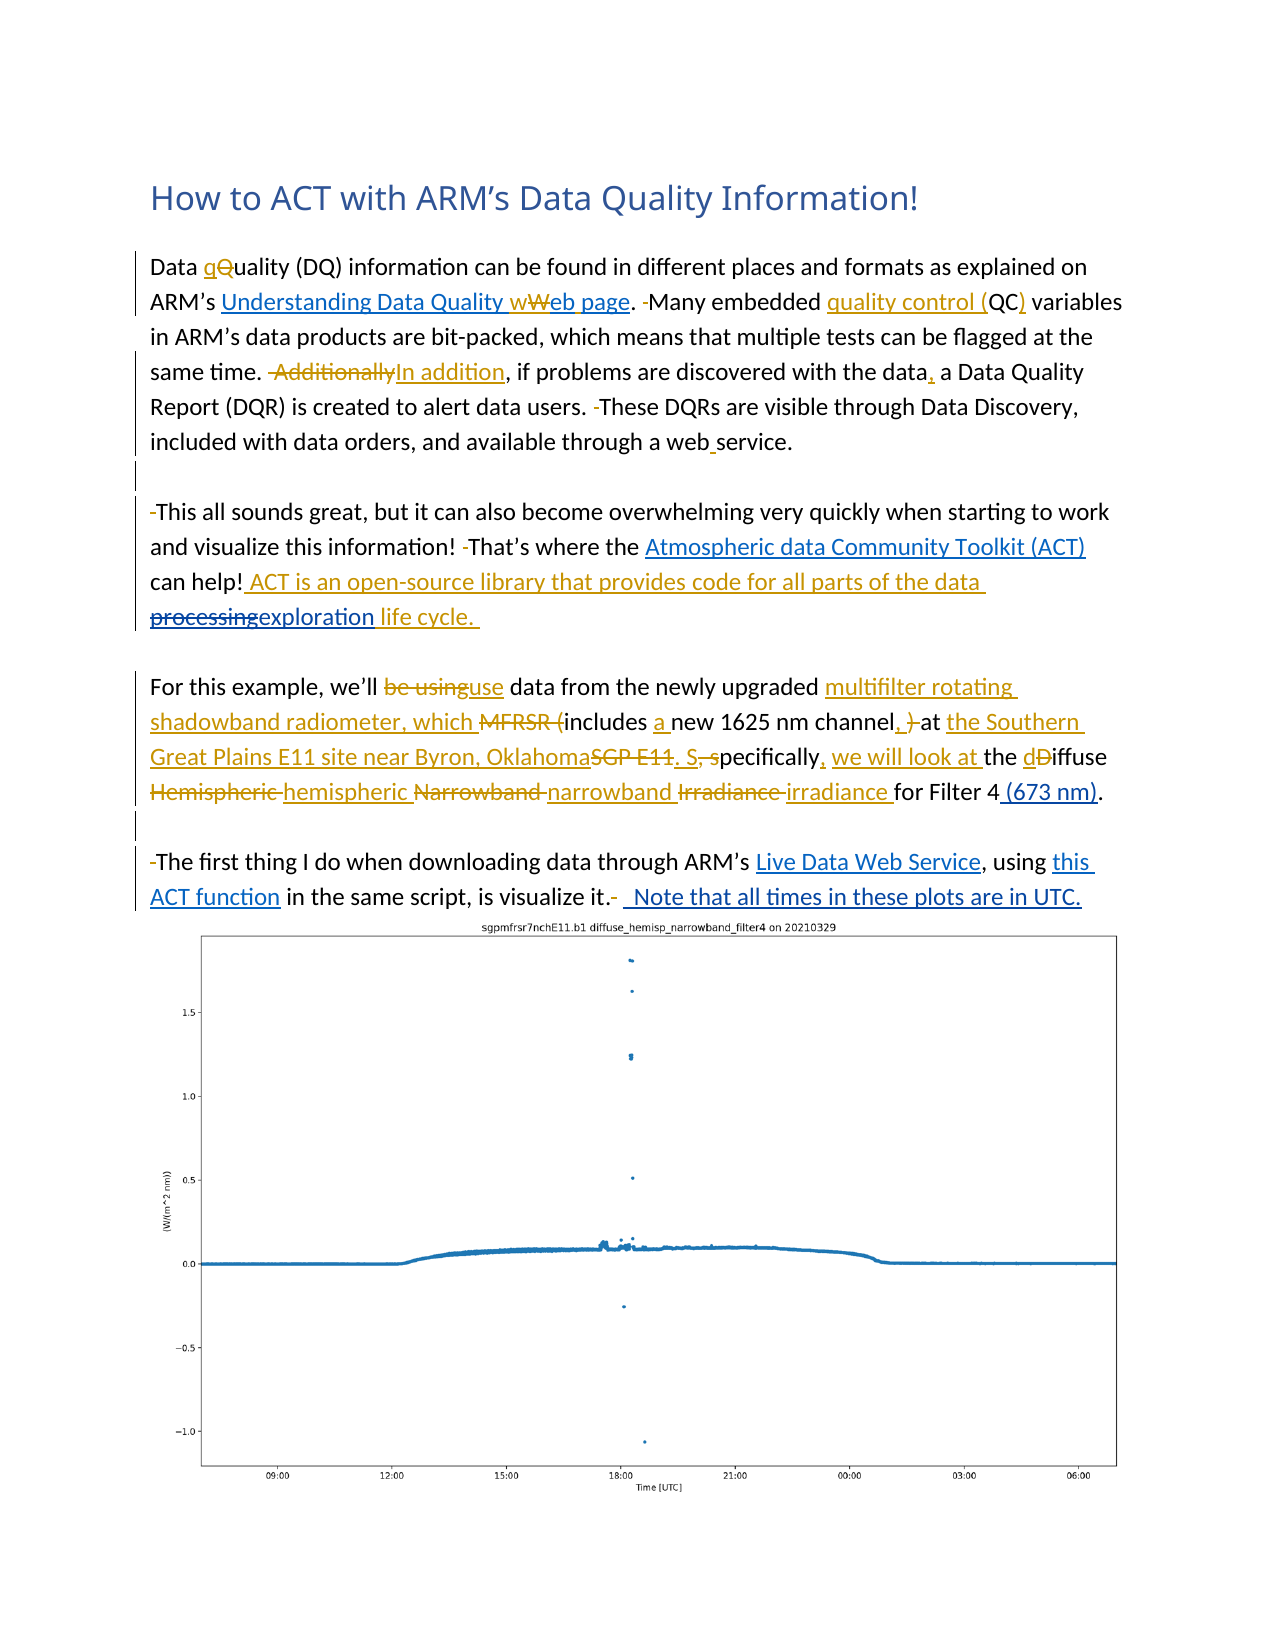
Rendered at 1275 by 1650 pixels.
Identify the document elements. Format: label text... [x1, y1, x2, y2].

text The first thing I do when downloading data through ARM’s Live Data Web Service, using this ACT function in the same script, is visualize it. [150, 846, 1125, 911]
text This all sounds great, but it can also become overwhelming very quickly when starting to work and visualize this information! That’s where the Atmospheric data Community Toolkit (ACT) can help! [150, 496, 1125, 631]
picture [150, 916, 1125, 1500]
subtitle How to ACT with ARM’s Data Quality Information! [150, 175, 1125, 220]
text For this example, we’ll data from the newly upgraded includes new 1625 nm channelat pecifically the iffuse for Filter 4. [150, 671, 1125, 806]
text Data uality (DQ) information can be found in different places and formats as explained on ARM’s Understanding Data Quality ebpage. Many embedded QC variables in ARM’s data products are bit-packed, which means that multiple tests can be flagged at the same time. , if problems are discovered with the data a Data Quality Report (DQR) is created to alert data users. These DQRs are visible through Data Discovery, included with data orders, and available through a webservice. [150, 251, 1125, 456]
